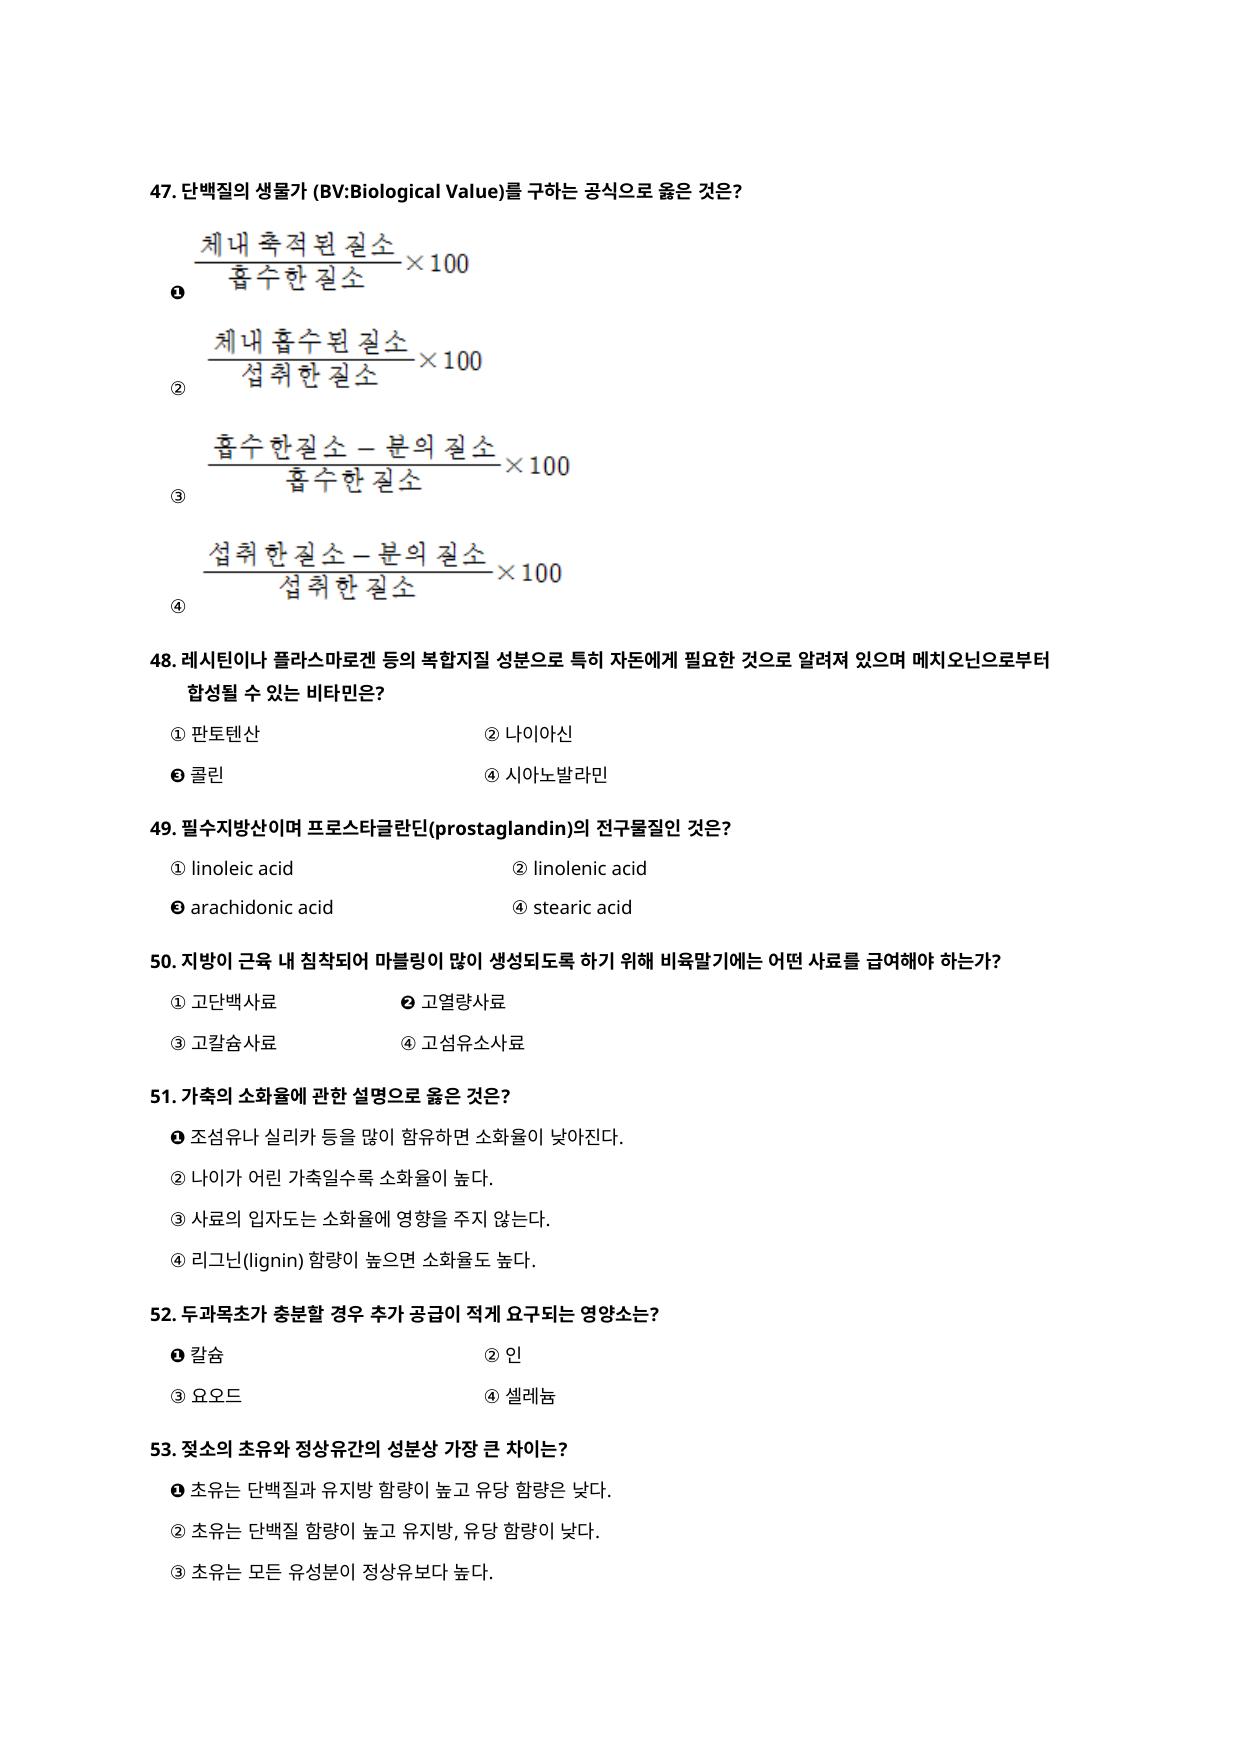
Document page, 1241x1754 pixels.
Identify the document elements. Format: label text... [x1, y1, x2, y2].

text 48. 레시틴이나 플라스마로겐 등의 복합지질 성분으로 특히 자돈에게 필요한 것으로 알려져 있으며 메치오닌으로부터 합성될 수 있는 비타민은? [150, 646, 1090, 705]
picture [191, 318, 487, 396]
text 52. 두과목초가 충분할 경우 추가 공급이 적게 요구되는 영양소는? [150, 1299, 1090, 1326]
text ① linoleic acid ② linolenic acid [150, 855, 1090, 880]
text ① 고단백사료 ❷ 고열량사료 [150, 987, 1090, 1014]
text ③ 고칼슘사료 ④ 고섬유소사료 [150, 1028, 1090, 1056]
text ③ 초유는 모든 유성분이 정상유보다 높다. [150, 1558, 1090, 1585]
picture [191, 523, 573, 614]
text 47. 단백질의 생물가 (BV:Biological Value)를 구하는 공식으로 옳은 것은? [150, 177, 1090, 204]
text ① 판토텐산 ② 나이아신 [150, 719, 1090, 746]
text ❶ 초유는 단백질과 유지방 함량이 높고 유당 함량은 낮다. [150, 1476, 1090, 1503]
text 50. 지방이 근육 내 침착되어 마블링이 많이 생성되도록 하기 위해 비육말기에는 어떤 사료를 급여해야 하는가? [150, 946, 1090, 973]
picture [190, 218, 477, 300]
text ② 초유는 단백질 함량이 높고 유지방, 유당 함량이 낮다. [150, 1517, 1090, 1544]
text ③ 요오드 ④ 셀레늄 [150, 1381, 1090, 1408]
text ❶ 조섬유나 실리카 등을 많이 함유하면 소화율이 낮아진다. [150, 1123, 1090, 1150]
text 53. 젖소의 초유와 정상유간의 성분상 가장 큰 차이는? [150, 1435, 1090, 1462]
text ❸ arachidonic acid ④ stearic acid [150, 894, 1090, 920]
text ② 나이가 어린 가축일수록 소화율이 높다. [150, 1164, 1090, 1191]
text ❶ 칼슘 ② 인 [150, 1340, 1090, 1367]
text ④ 리그닌(lignin) 함량이 높으면 소화율도 높다. [150, 1246, 1090, 1273]
picture [191, 414, 581, 504]
text ③ 사료의 입자도는 소화율에 영향을 주지 않는다. [150, 1205, 1090, 1232]
text ❸ 콜린 ④ 시아노발라민 [150, 760, 1090, 787]
text 49. 필수지방산이며 프로스타글란딘(prostaglandin)의 전구물질인 것은? [150, 814, 1090, 841]
text 51. 가축의 소화율에 관한 설명으로 옳은 것은? [150, 1082, 1090, 1109]
